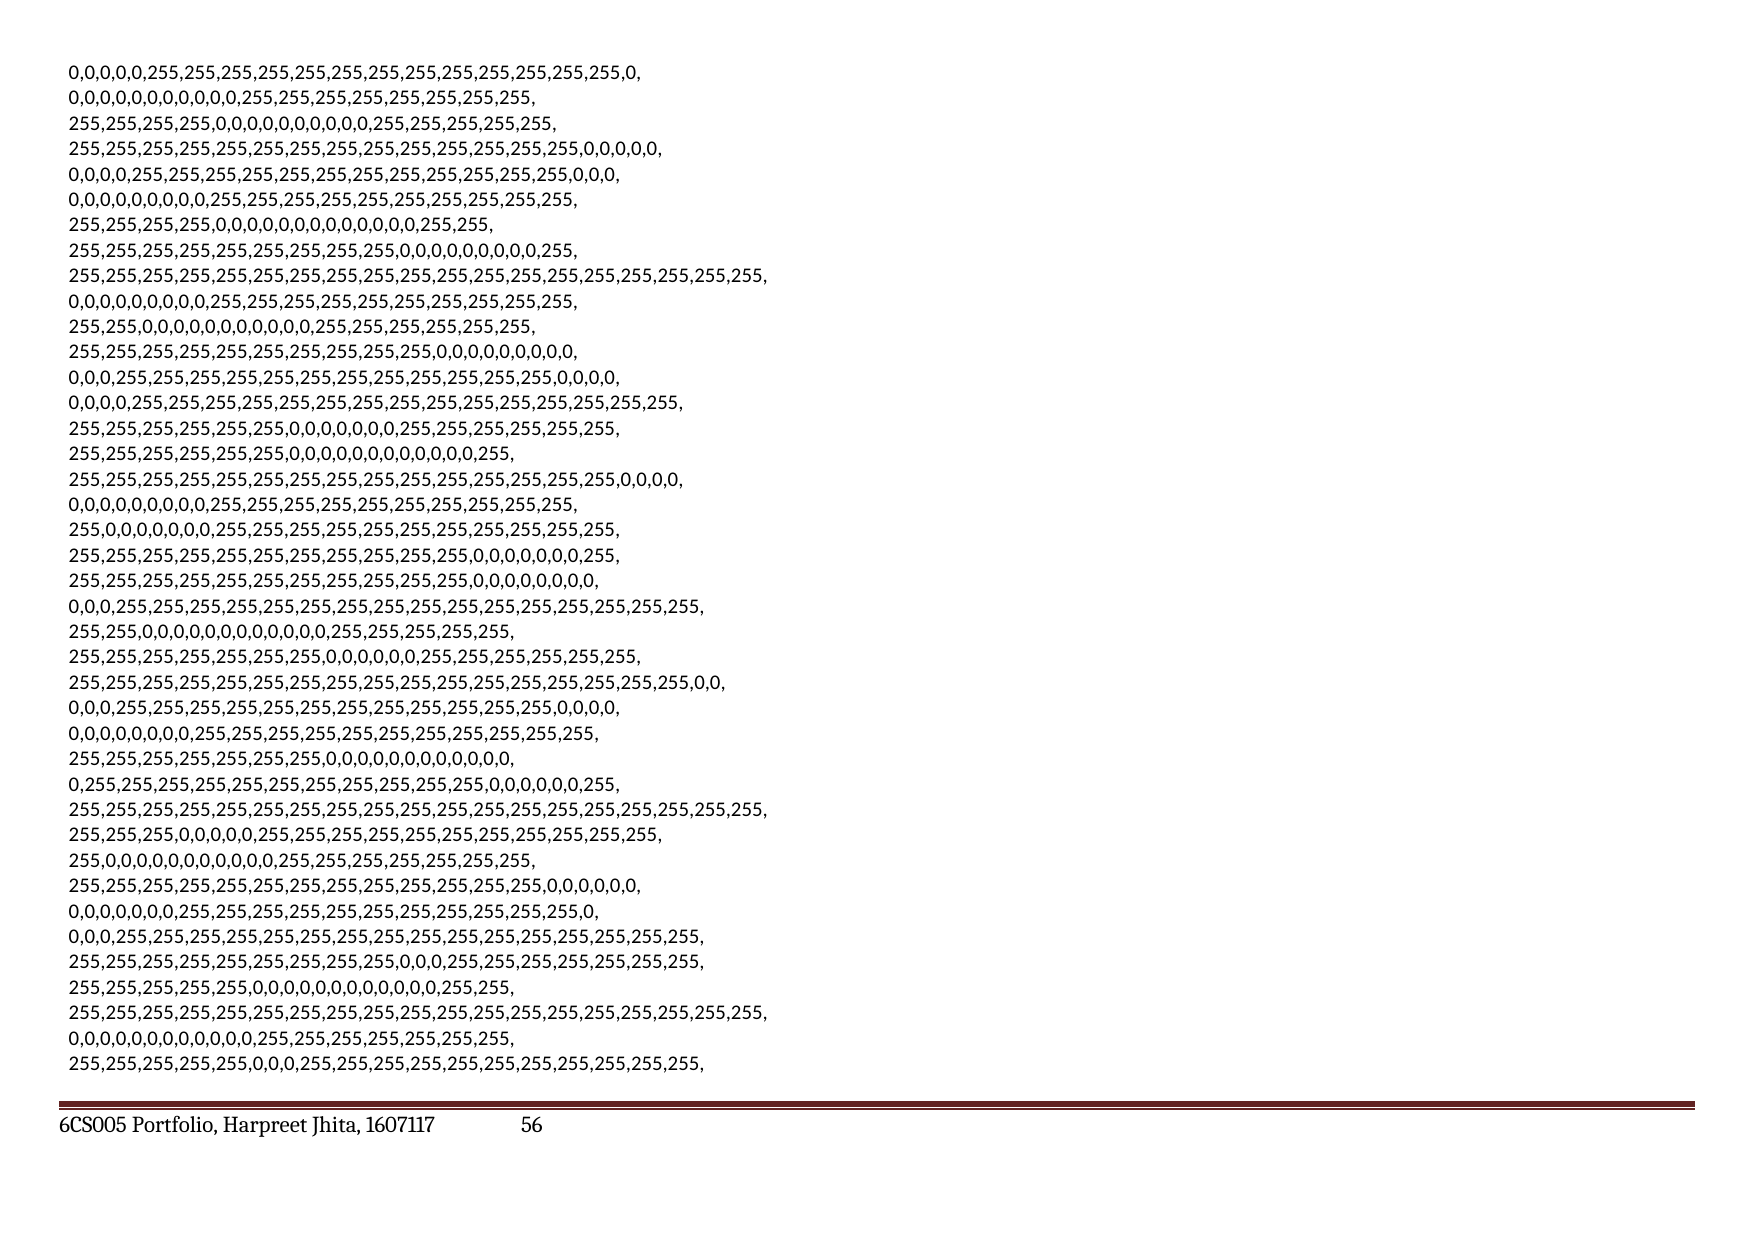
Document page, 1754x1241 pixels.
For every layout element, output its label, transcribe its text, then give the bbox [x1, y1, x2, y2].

text 0,0,0,0,0,0,0,0,255,255,255,255,255,255,255,255,255,255,255, [59, 720, 1695, 745]
text 255,255,255,255,255,255,255,255,255,255,255,255,255,0,0,0,0,0,0, [59, 872, 1695, 898]
text 255,255,0,0,0,0,0,0,0,0,0,0,0,0,255,255,255,255,255, [59, 618, 1695, 644]
text 255,255,255,255,255,255,255,255,255,255,255,255,255,255,255,255,255,255,255, [59, 796, 1695, 822]
text 255,255,255,0,0,0,0,0,255,255,255,255,255,255,255,255,255,255,255, [59, 822, 1695, 847]
text 255,255,255,255,255,255,0,0,0,0,0,0,0,255,255,255,255,255,255, [59, 415, 1695, 440]
text 0,0,0,0,255,255,255,255,255,255,255,255,255,255,255,255,0,0,0, [59, 161, 1695, 186]
text 0,255,255,255,255,255,255,255,255,255,255,255,0,0,0,0,0,0,255, [59, 771, 1695, 796]
text 0,0,0,0,0,0,0,255,255,255,255,255,255,255,255,255,255,255,0, [59, 898, 1695, 923]
text 255,255,255,255,255,255,255,255,255,0,0,0,0,0,0,0,0,0,255, [59, 237, 1695, 262]
text 255,255,255,255,255,255,255,255,255,0,0,0,255,255,255,255,255,255,255, [59, 949, 1695, 974]
text 0,0,0,255,255,255,255,255,255,255,255,255,255,255,255,255,255,255,255, [59, 593, 1695, 618]
text 0,0,0,0,0,0,0,0,0,255,255,255,255,255,255,255,255,255,255, [59, 186, 1695, 212]
text 255,0,0,0,0,0,0,0,0,0,0,0,255,255,255,255,255,255,255, [59, 847, 1695, 872]
text 255,255,255,255,255,255,255,255,255,255,255,0,0,0,0,0,0,0,0, [59, 567, 1695, 593]
text 255,255,255,255,255,255,0,0,0,0,0,0,0,0,0,0,0,0,255, [59, 440, 1695, 466]
text 255,255,255,255,255,0,0,0,0,0,0,0,0,0,0,0,0,255,255, [59, 974, 1695, 999]
text 0,0,0,255,255,255,255,255,255,255,255,255,255,255,255,0,0,0,0, [59, 364, 1695, 389]
text 0,0,0,0,0,255,255,255,255,255,255,255,255,255,255,255,255,255,0, [59, 59, 1695, 84]
text 255,255,255,255,0,0,0,0,0,0,0,0,0,0,255,255,255,255,255, [59, 110, 1695, 135]
text 255,255,255,255,255,255,255,255,255,255,0,0,0,0,0,0,0,0,0, [59, 339, 1695, 364]
text 255,255,0,0,0,0,0,0,0,0,0,0,0,255,255,255,255,255,255, [59, 313, 1695, 339]
text 255,0,0,0,0,0,0,0,255,255,255,255,255,255,255,255,255,255,255, [59, 517, 1695, 542]
text 255,255,255,255,255,255,255,255,255,255,255,0,0,0,0,0,0,0,255, [59, 542, 1695, 567]
text 255,255,255,255,255,255,255,255,255,255,255,255,255,255,255,255,255,0,0, [59, 669, 1695, 694]
text 255,255,255,255,255,255,255,255,255,255,255,255,255,255,255,255,255,255,255, [59, 999, 1695, 1025]
text 255,255,255,255,255,255,255,255,255,255,255,255,255,255,255,255,255,255,255, [59, 262, 1695, 288]
text 255,255,255,255,0,0,0,0,0,0,0,0,0,0,0,0,0,255,255, [59, 212, 1695, 237]
text 0,0,0,255,255,255,255,255,255,255,255,255,255,255,255,0,0,0,0, [59, 694, 1695, 720]
text 255,255,255,255,255,255,255,255,255,255,255,255,255,255,0,0,0,0,0, [59, 135, 1695, 161]
text 0,0,0,0,0,0,0,0,0,255,255,255,255,255,255,255,255,255,255, [59, 491, 1695, 517]
text 0,0,0,0,0,0,0,0,0,255,255,255,255,255,255,255,255,255,255, [59, 288, 1695, 313]
text 255,255,255,255,255,255,255,0,0,0,0,0,0,255,255,255,255,255,255, [59, 644, 1695, 669]
text 0,0,0,0,255,255,255,255,255,255,255,255,255,255,255,255,255,255,255, [59, 389, 1695, 415]
text 0,0,0,0,0,0,0,0,0,0,0,0,255,255,255,255,255,255,255, [59, 1025, 1695, 1050]
text 255,255,255,255,255,255,255,0,0,0,0,0,0,0,0,0,0,0,0, [59, 745, 1695, 771]
text 0,0,0,0,0,0,0,0,0,0,0,255,255,255,255,255,255,255,255, [59, 84, 1695, 110]
text 255,255,255,255,255,0,0,0,255,255,255,255,255,255,255,255,255,255,255, [59, 1050, 1695, 1076]
text 0,0,0,255,255,255,255,255,255,255,255,255,255,255,255,255,255,255,255, [59, 923, 1695, 949]
text 255,255,255,255,255,255,255,255,255,255,255,255,255,255,255,0,0,0,0, [59, 466, 1695, 491]
